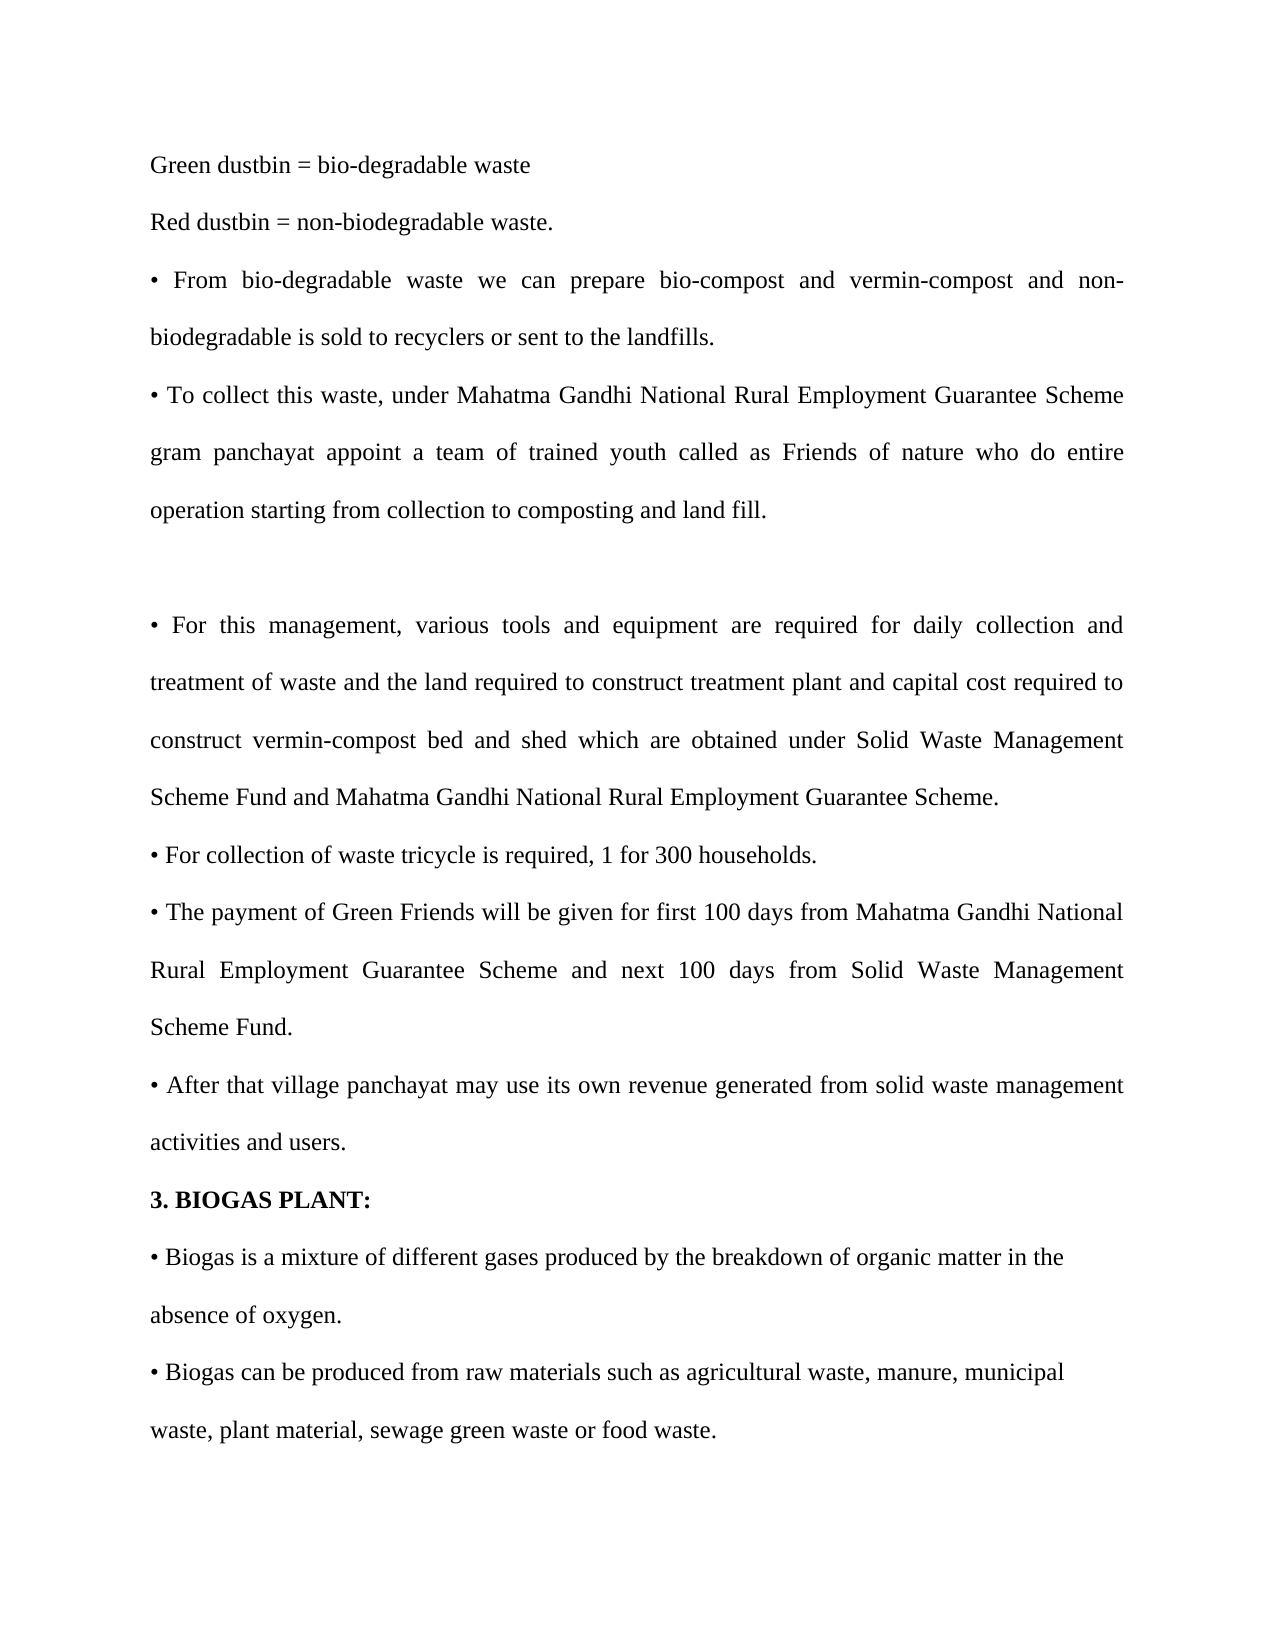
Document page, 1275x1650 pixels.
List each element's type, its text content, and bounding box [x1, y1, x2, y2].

text Red dustbin = non-biodegradable waste. [150, 207, 1125, 236]
text • For collection of waste tricycle is required, 1 for 300 households. [150, 840, 1125, 869]
text • To collect this waste, under Mahatma Gandhi National Rural Employment Guarantee Scheme gram panchayat appoint a team of trained youth called as Friends of nature who do entire operation starting from collection to composting and land fill. [150, 380, 1125, 524]
text • The payment of Green Friends will be given for first 100 days from Mahatma Gandhi National Rural Employment Guarantee Scheme and next 100 days from Solid Waste Management Scheme Fund. [150, 897, 1125, 1041]
text • From bio-degradable waste we can prepare bio-compost and vermin-compost and non-biodegradable is sold to recyclers or sent to the landfills. [150, 265, 1125, 351]
text • For this management, various tools and equipment are required for daily collection and treatment of waste and the land required to construct treatment plant and capital cost required to construct vermin-compost bed and shed which are obtained under Solid Waste Management Scheme Fund and Mahatma Gandhi National Rural Employment Guarantee Scheme. [150, 610, 1125, 811]
text • Biogas is a mixture of different gases produced by the breakdown of organic matter in the absence of oxygen. [150, 1242, 1125, 1329]
text • Biogas can be produced from raw materials such as agricultural waste, manure, municipal waste, plant material, sewage green waste or food waste. [150, 1357, 1125, 1444]
text 3. BIOGAS PLANT: [150, 1185, 1125, 1214]
text Green dustbin = bio-degradable waste [150, 150, 1125, 179]
text • After that village panchayat may use its own revenue generated from solid waste management activities and users. [150, 1070, 1125, 1156]
